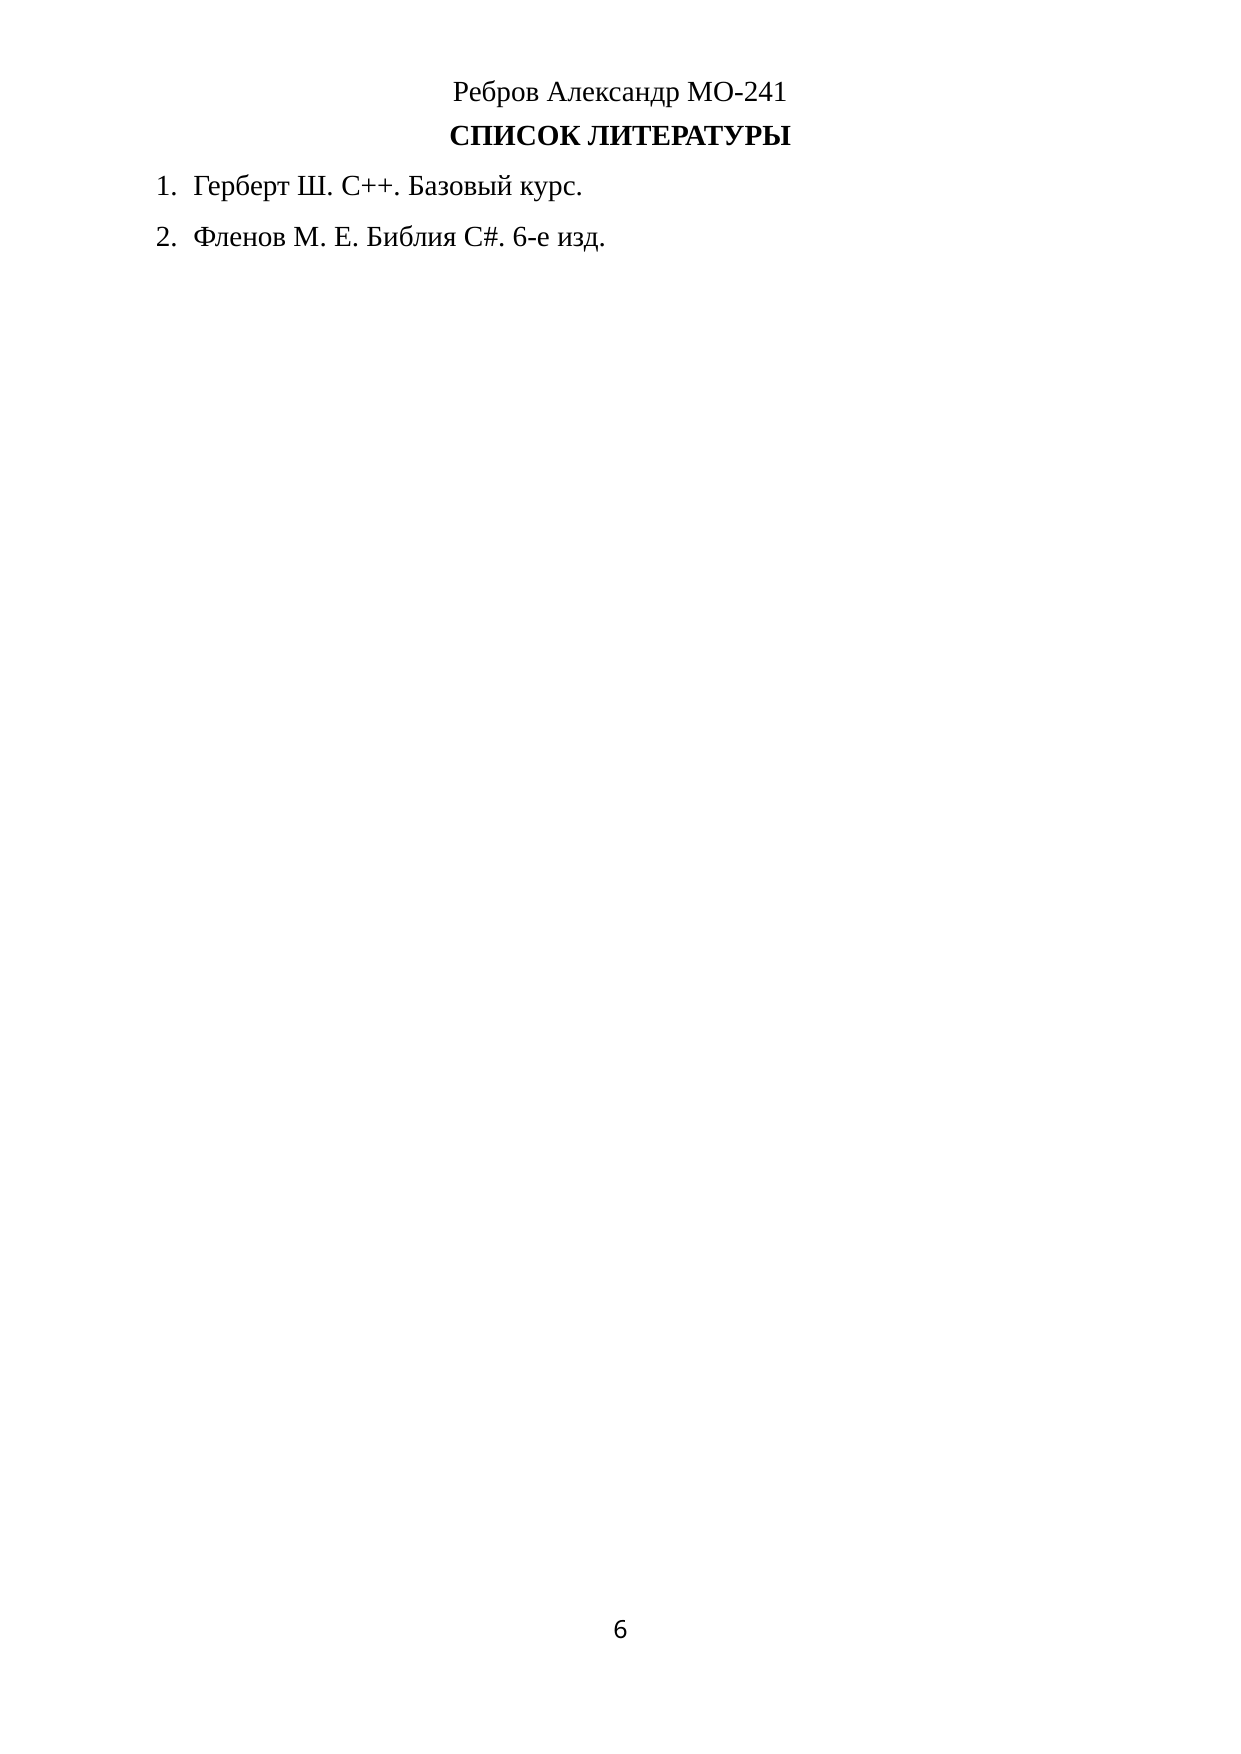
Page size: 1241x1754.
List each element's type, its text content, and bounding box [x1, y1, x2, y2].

list Фленов М. Е. Библия C#. 6-е изд. [156, 219, 1122, 252]
text СПИСОК ЛИТЕРАТУРЫ [118, 118, 1122, 152]
list Герберт Ш. C++. Базовый курс. [156, 168, 1122, 202]
